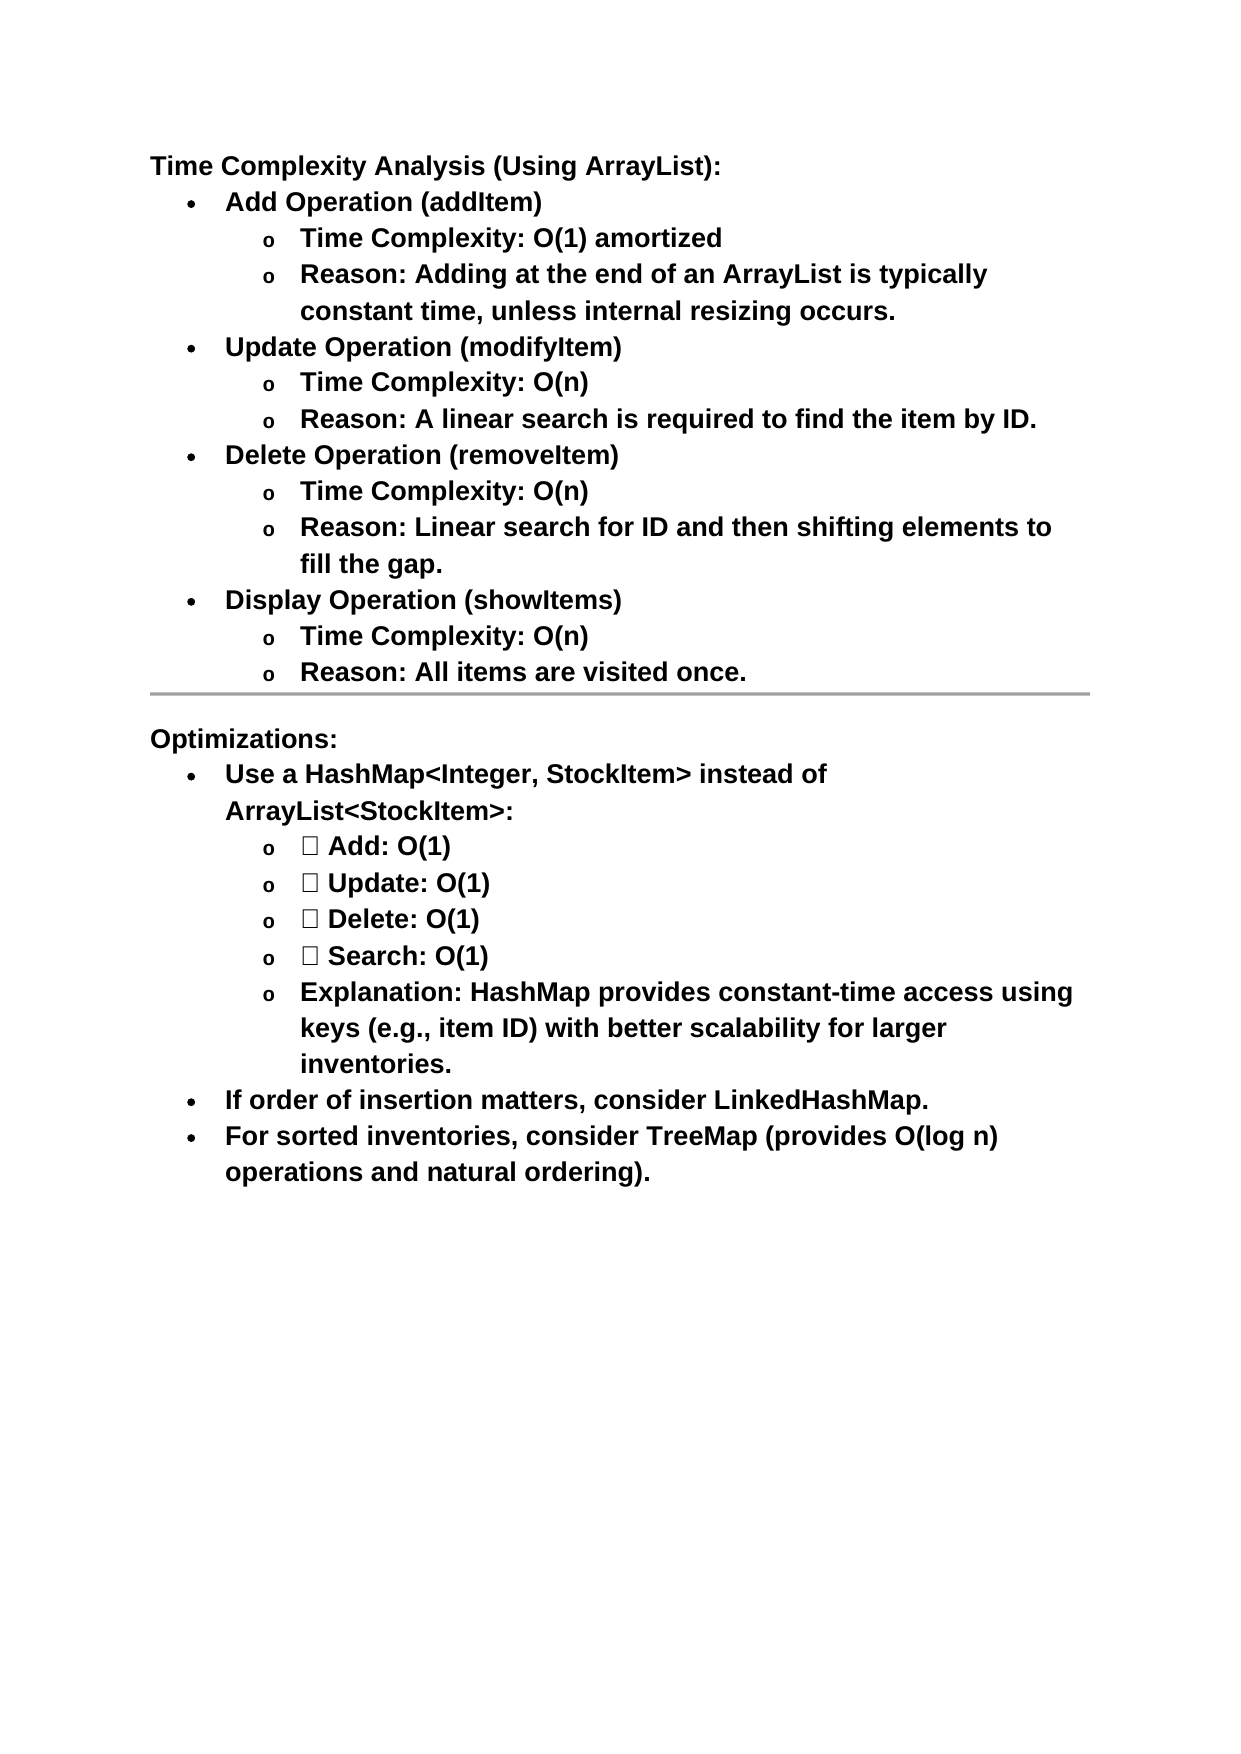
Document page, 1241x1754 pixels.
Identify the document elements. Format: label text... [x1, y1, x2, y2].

list ✅ Add: O(1) [262, 830, 1090, 862]
text Optimizations: [150, 723, 1090, 754]
list Add Operation (addItem) [187, 186, 1090, 217]
list Time Complexity: O(n) [262, 366, 1090, 398]
list Delete Operation (removeItem) [187, 439, 1090, 470]
list Time Complexity: O(1) amortized [262, 222, 1090, 253]
list Explanation: HashMap provides constant-time access using keys (e.g., item ID) with better scalability for larger inventories. [262, 976, 1090, 1079]
list ✅ Delete: O(1) [262, 903, 1090, 935]
list Display Operation (showItems) [187, 584, 1090, 615]
list Use a HashMap<Integer, StockItem> instead of ArrayList<StockItem>: [187, 758, 1090, 826]
list Reason: A linear search is required to find the item by ID. [262, 403, 1090, 434]
list Update Operation (modifyItem) [187, 331, 1090, 362]
list Reason: All items are visited once. [262, 656, 1090, 688]
list Time Complexity: O(n) [262, 620, 1090, 651]
list For sorted inventories, consider TreeMap (provides O(log n) operations and natural ordering). [187, 1120, 1090, 1187]
list Reason: Adding at the end of an ArrayList is typically constant time, unless internal resizing occurs. [262, 258, 1090, 326]
list ✅ Search: O(1) [262, 939, 1090, 971]
list Time Complexity: O(n) [262, 475, 1090, 507]
list If order of insertion matters, consider LinkedHashMap. [187, 1084, 1090, 1115]
list ✅ Update: O(1) [262, 867, 1090, 898]
text Time Complexity Analysis (Using ArrayList): [150, 150, 1090, 181]
list Reason: Linear search for ID and then shifting elements to fill the gap. [262, 511, 1090, 579]
